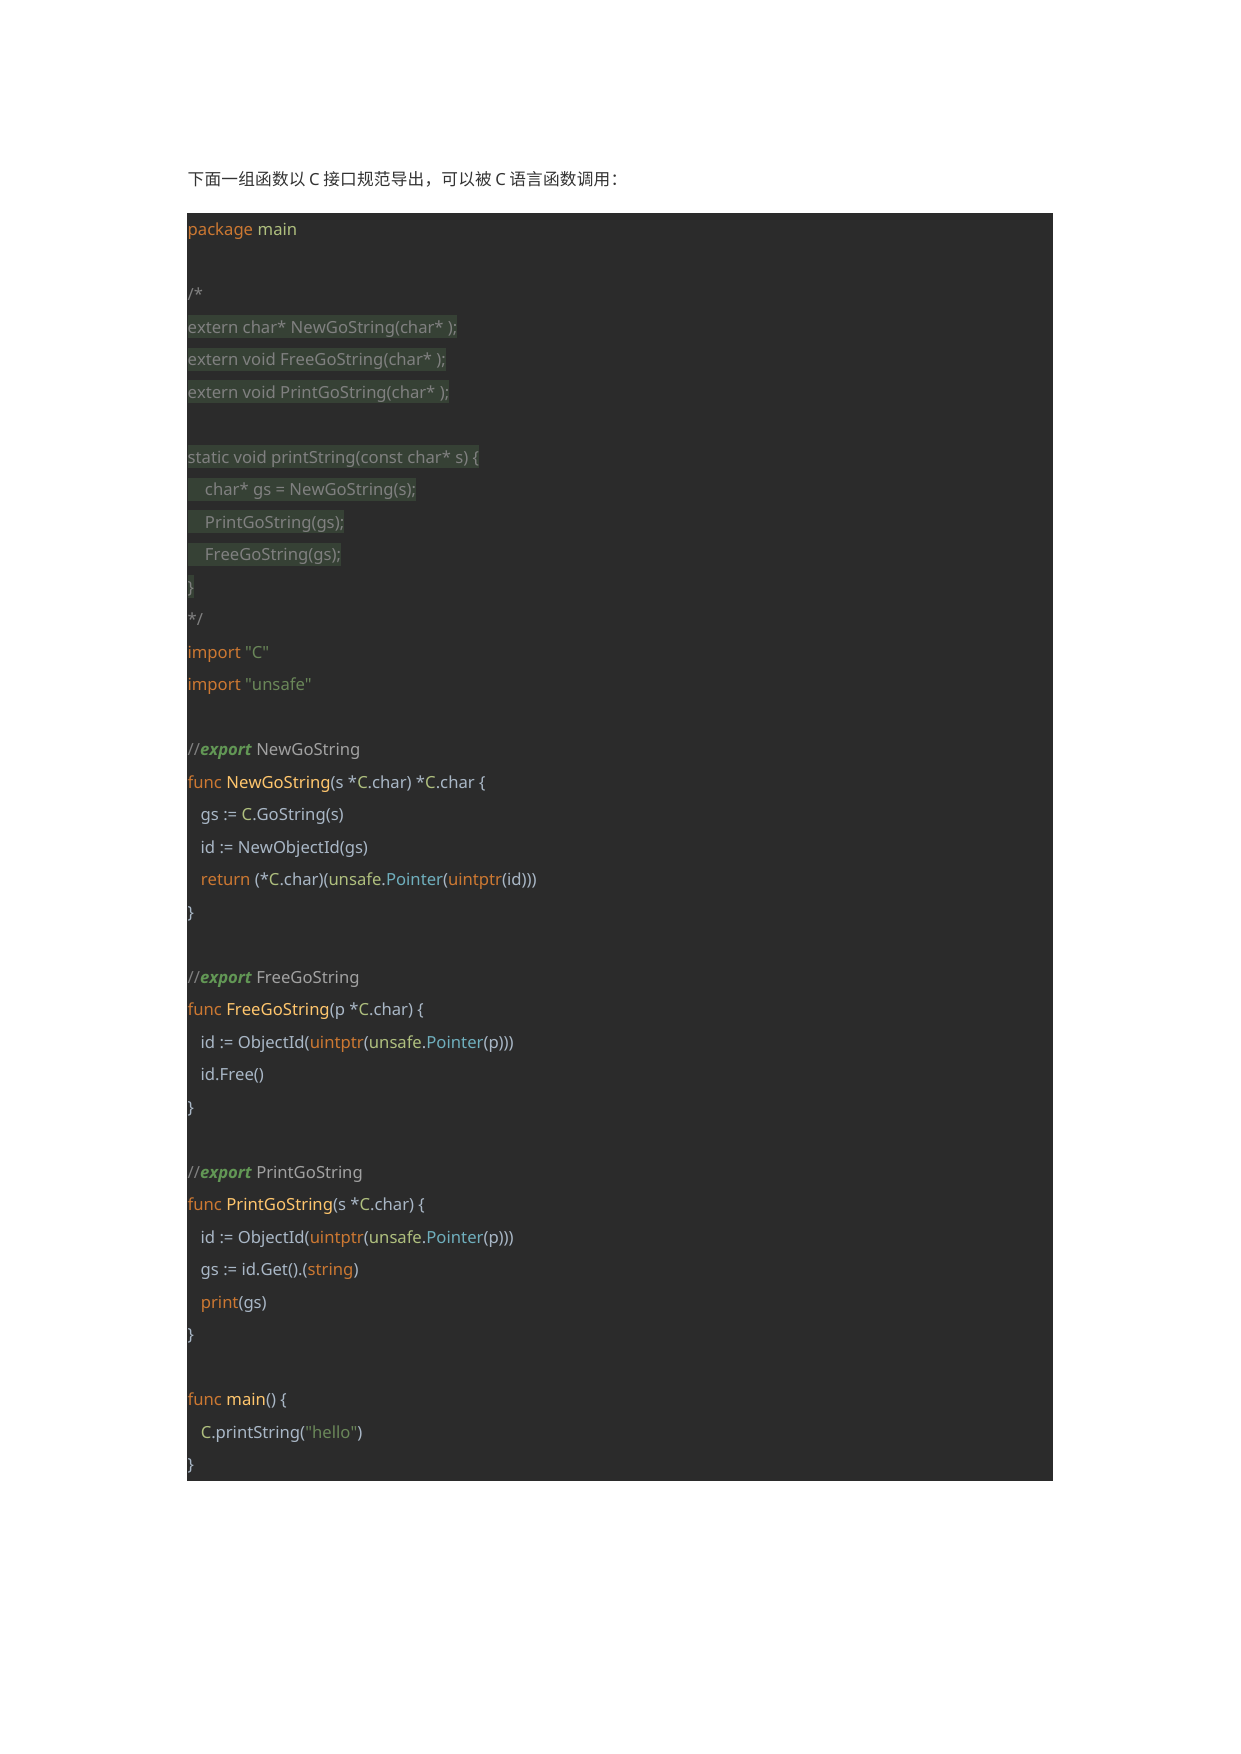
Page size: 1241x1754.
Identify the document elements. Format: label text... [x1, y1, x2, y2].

text 下面一组函数以C接口规范导出，可以被C语言函数调用： [187, 162, 1053, 194]
text package main /* extern char* NewGoString(char* ); extern void FreeGoString(char* ); extern void PrintGoString(char* ); static void printString(const char* s) { char* gs = NewGoString(s); PrintGoString(gs); FreeGoString(gs); } */ import "C" import "unsafe" //export NewGoString func NewGoString(s *C.char) *C.char { gs := C.GoString(s) id := NewObjectId(gs) return (*C.char)(unsafe.Pointer(uintptr(id))) } //export FreeGoString func FreeGoString(p *C.char) { id := ObjectId(uintptr(unsafe.Pointer(p))) id.Free() } //export PrintGoString func PrintGoString(s *C.char) { id := ObjectId(uintptr(unsafe.Pointer(p))) gs := id.Get().(string) print(gs) } func main() { C.printString("hello") } [187, 213, 1053, 1481]
